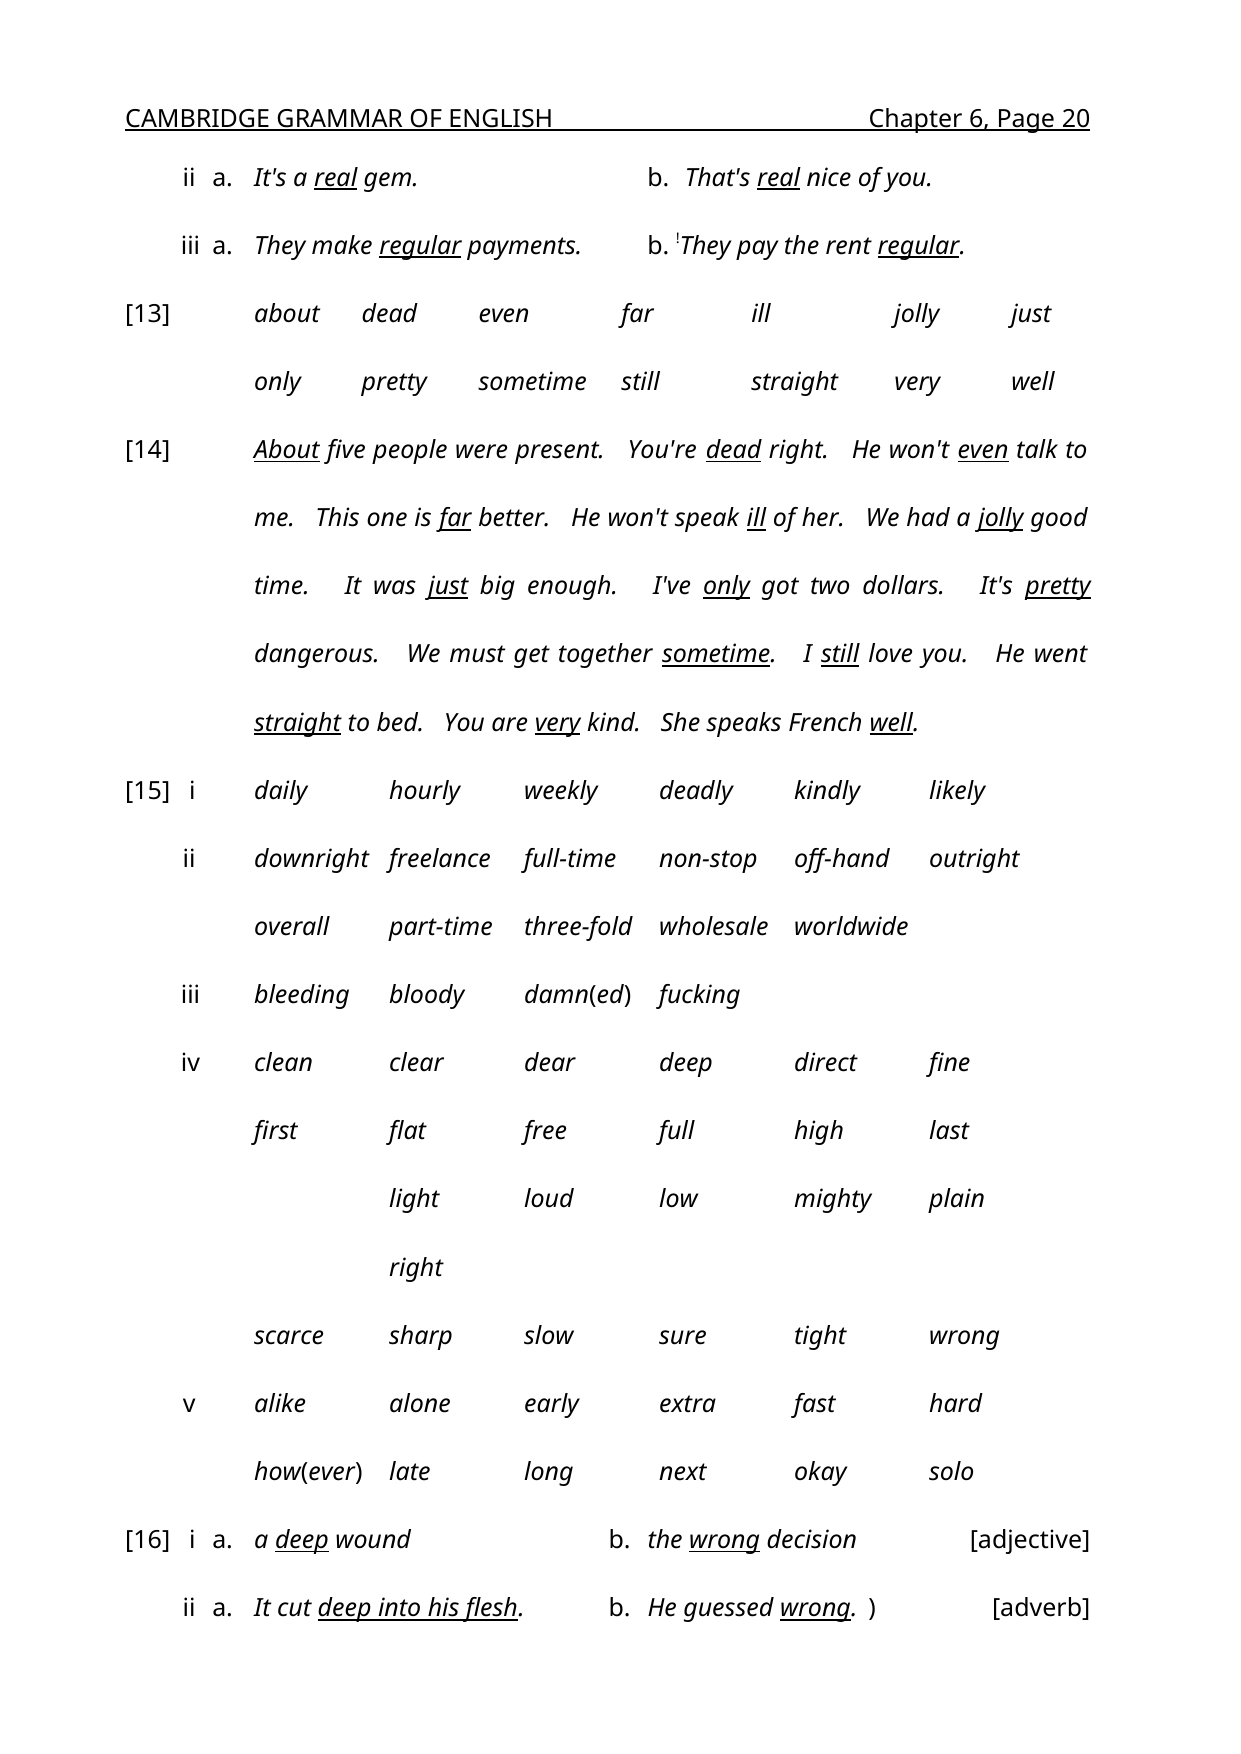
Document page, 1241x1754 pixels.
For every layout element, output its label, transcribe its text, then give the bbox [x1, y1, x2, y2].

text iii a. They make regular payments. b. !They pay the rent regular. [180, 227, 1090, 261]
text [13] about dead even far ill jolly just [125, 296, 1090, 329]
text iv clean clear dear deep direct fine [180, 1045, 1090, 1079]
text overall part-time three-fold wholesale worldwide [254, 909, 1090, 943]
text [14] About five people were present. You're dead right. He won't even talk to me. This one is far better. He won't speak ill of her. We had a jolly good time. It was just big enough. I've only got two dollars. It's pretty dangerous. We must get together sometime. I still love you. He went straight to bed. You are very kind. She speaks French well. [125, 432, 1090, 738]
text ii a. It's a real gem. b. That's real nice of you. [180, 159, 1090, 193]
text iii bleeding bloody damn(ed) fucking [180, 977, 1090, 1011]
text ii downright freelance full-time non-stop off-hand outright [180, 841, 1090, 874]
text [16] i a. a deep wound b. the wrong decision [adjective] [125, 1522, 1090, 1556]
text first flat free full high last light loud low mighty plain right [254, 1113, 1090, 1283]
text how(ever) late long next okay solo [212, 1454, 1090, 1488]
text [15] i daily hourly weekly deadly kindly likely [125, 772, 1090, 806]
text scarce sharp slow sure tight wrong [212, 1317, 1090, 1351]
text only pretty sometime still straight very well [254, 364, 1090, 398]
text ii a. It cut deep into his flesh. b. He guessed wrong. ) [adverb] [180, 1590, 1090, 1624]
text v alike alone early extra fast hard [180, 1386, 1090, 1419]
